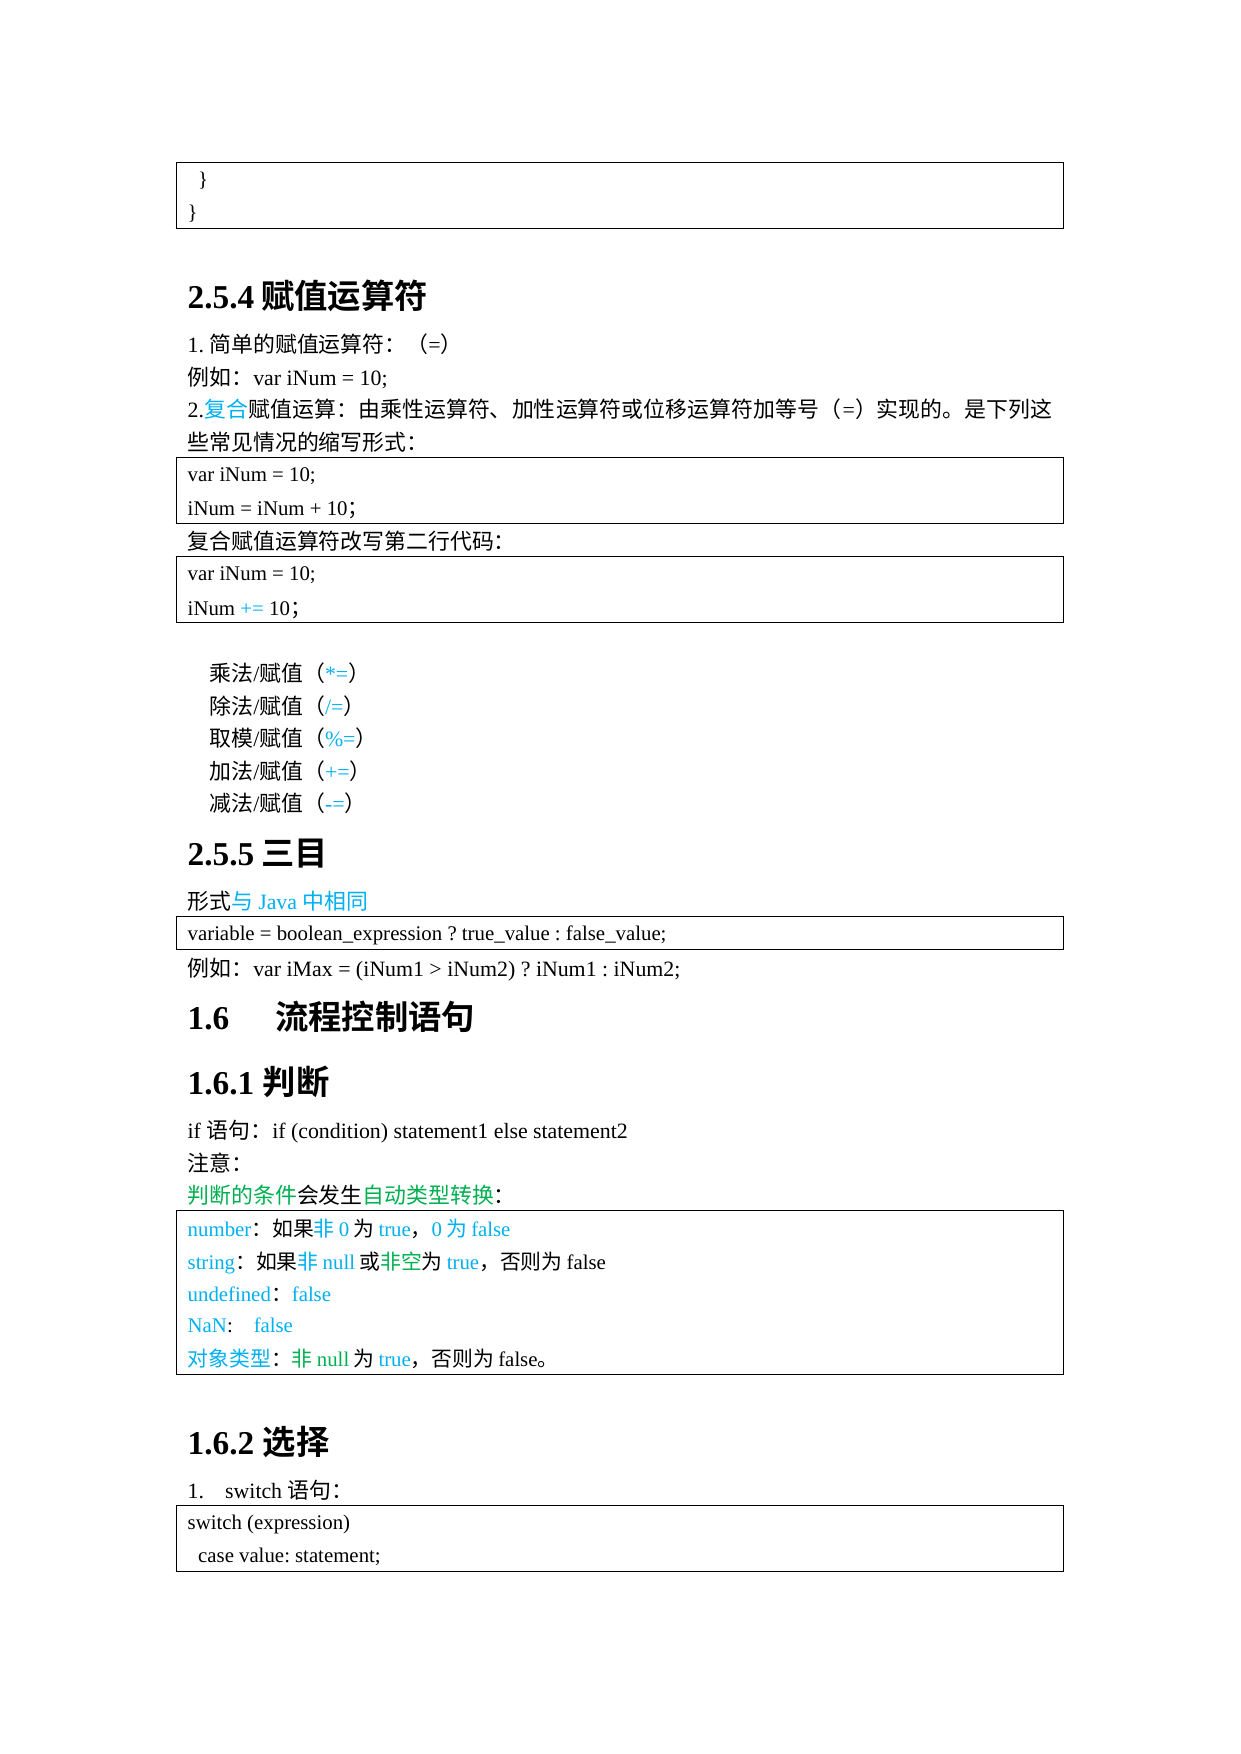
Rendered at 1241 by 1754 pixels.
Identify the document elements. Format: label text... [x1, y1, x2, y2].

text 加法/赋值（+=） [187, 753, 1053, 786]
picture [197, 1318, 202, 1327]
subtitle 2.5.4赋值运算符 [187, 262, 1053, 327]
list switch 语句： [187, 1472, 1053, 1505]
text 判断的条件会发生自动类型转换： [187, 1178, 1053, 1210]
picture [322, 1259, 329, 1267]
table_header number：如果非0为true，0为false string：如果非null或非空为true，否则为false undefined：false NaN: false 对象类型：非null为true，否则为false。 [177, 1211, 1063, 1374]
text 1. 简单的赋值运算符：（=） [187, 327, 1053, 359]
subtitle 选择 [187, 1407, 1053, 1472]
subtitle 2.5.5三目 [187, 818, 1053, 883]
table_header var iNum = 10; iNum = iNum + 10； [177, 458, 1063, 523]
picture [208, 1226, 215, 1234]
picture [187, 1226, 194, 1234]
text if 语句：if (condition) statement1 else statement2 [187, 1113, 1053, 1145]
text 复合赋值运算符改写第二行代码： [187, 524, 1053, 556]
picture [329, 731, 340, 746]
text 减法/赋值（-=） [187, 786, 1053, 818]
table_header var iNum = 10; iNum += 10； [177, 557, 1063, 622]
picture [452, 1259, 460, 1267]
text 取模/赋值（%=） [187, 721, 1053, 753]
picture [241, 603, 251, 613]
text 除法/赋值（/=） [187, 688, 1053, 721]
table_header var bFound = false; var i = 0; while (!bFound) { if (aValue[i] == vSearchValues) { bFound = true; } else { i++; } } [177, 163, 1063, 228]
text 注意： [187, 1145, 1053, 1178]
picture [224, 1222, 230, 1236]
table_header variable = boolean_expression ? true_value : false_value; [177, 917, 1063, 949]
text 形式与 Java 中相同 [187, 883, 1053, 916]
text 乘法/赋值（*=） [187, 656, 1053, 688]
subtitle 流程控制语句 [187, 983, 1053, 1048]
text 例如：var iNum = 10; [187, 359, 1053, 392]
subtitle 判断 [187, 1048, 1053, 1113]
picture [221, 1318, 226, 1327]
text 2.复合赋值运算：由乘性运算符、加性运算符或位移运算符加等号（=）实现的。是下列这些常见情况的缩写形式： [187, 392, 1053, 457]
text 例如：var iMax = (iNum1 > iNum2) ? iNum1 : iNum2; [187, 950, 1053, 983]
